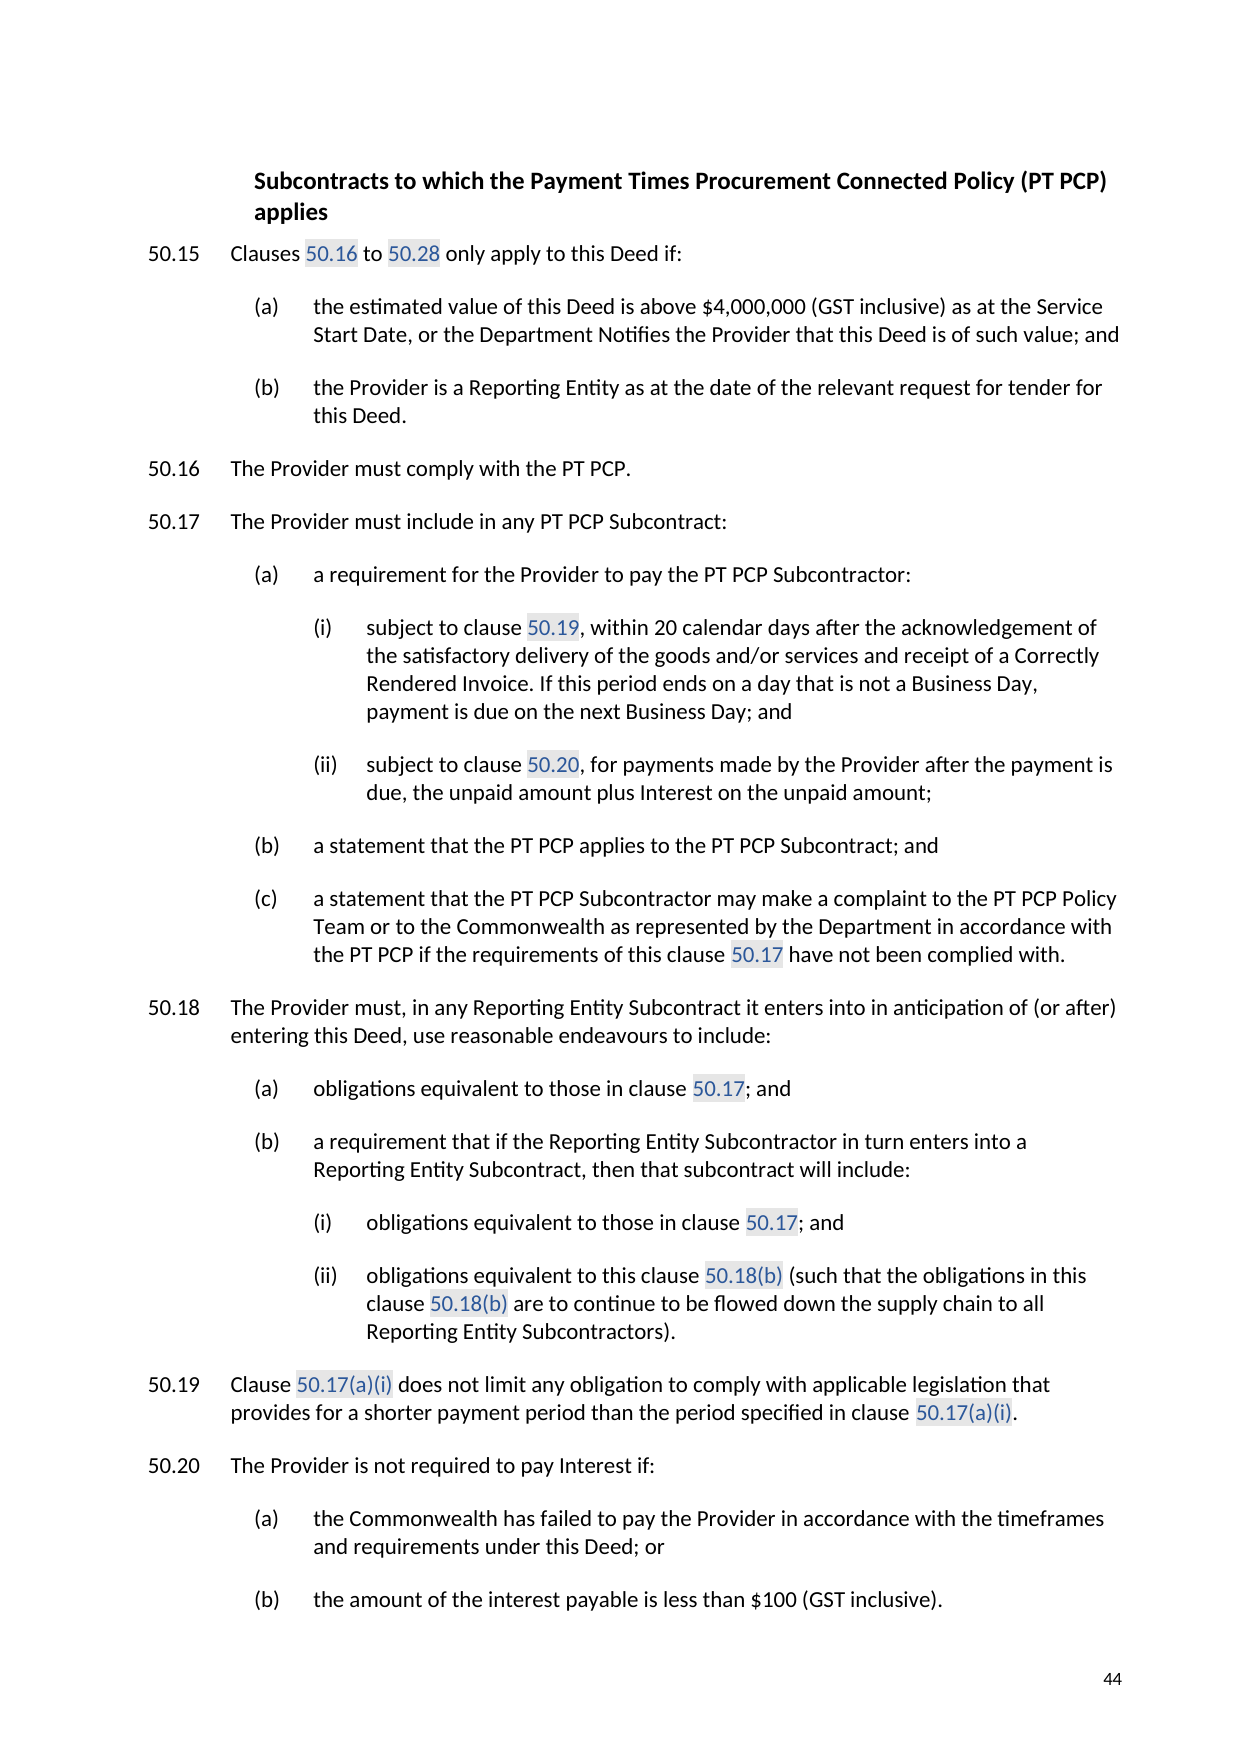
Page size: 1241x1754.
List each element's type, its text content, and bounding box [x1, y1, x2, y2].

text subject to clause 50.20, for payments made by the Provider after the payment is due, the unpaid amount plus Interest on the unpaid amount; [313, 750, 1122, 806]
text a requirement that if the Reporting Entity Subcontractor in turn enters into a Reporting Entity Subcontract, then that subcontract will include: [254, 1127, 1122, 1183]
text the Commonwealth has failed to pay the Provider in accordance with the timeframes and requirements under this Deed; or [254, 1504, 1122, 1560]
text The Provider must, in any Reporting Entity Subcontract it enters into in anticipation of (or after) entering this Deed, use reasonable endeavours to include: [148, 993, 1122, 1049]
text the estimated value of this Deed is above $4,000,000 (GST inclusive) as at the Service Start Date, or the Department Notifies the Provider that this Deed is of such value; and [254, 292, 1122, 348]
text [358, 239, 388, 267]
text obligations equivalent to those in clause 50.17; and [313, 1208, 746, 1236]
text obligations equivalent to those in clause 50.17; and [798, 1208, 1122, 1236]
text The Provider must comply with the PT PCP. [148, 454, 1122, 482]
text The Provider is not required to pay Interest if: [148, 1451, 1122, 1479]
text the Provider is a Reporting Entity as at the date of the relevant request for tender for this Deed. [254, 373, 1122, 429]
text a statement that the PT PCP applies to the PT PCP Subcontract; and [254, 831, 1122, 859]
text subject to clause 50.19, within 20 calendar days after the acknowledgement of the satisfactory delivery of the goods and/or services and receipt of a Correctly Rendered Invoice. If this period ends on a day that is not a Business Day, payment is due on the next Business Day; and [313, 613, 1122, 725]
text The Provider must include in any PT PCP Subcontract: [148, 507, 1122, 535]
text a statement that the PT PCP Subcontractor may make a complaint to the PT PCP Policy Team or to the Commonwealth as represented by the Department in accordance with the PT PCP if the requirements of this clause 50.17 have not been complied with. [254, 884, 1122, 968]
text obligations equivalent to this clause 50.18(b) (such that the obligations in this clause 50.18(b) are to continue to be flowed down the supply chain to all Reporting Entity Subcontractors). [313, 1261, 1122, 1345]
text the amount of the interest payable is less than $100 (GST inclusive). [254, 1585, 1122, 1613]
subtitle Subcontracts to which the Payment Times Procurement Connected Policy (PT PCP) applies [254, 165, 1122, 226]
text obligations equivalent to those in clause 50.17; and [254, 1074, 693, 1102]
text a requirement for the Provider to pay the PT PCP Subcontractor: [254, 560, 1122, 588]
text Clause 50.17(a)(i) does not limit any obligation to comply with applicable legislation that provides for a shorter payment period than the period specified in clause 50.17(a)(i). [148, 1370, 1122, 1426]
text Clauses 50.16 to 50.28 only apply to this Deed if: [148, 239, 305, 267]
text obligations equivalent to those in clause 50.17; and [745, 1074, 1122, 1102]
text Clauses 50.16 to 50.28 only apply to this Deed if: [440, 239, 1122, 267]
